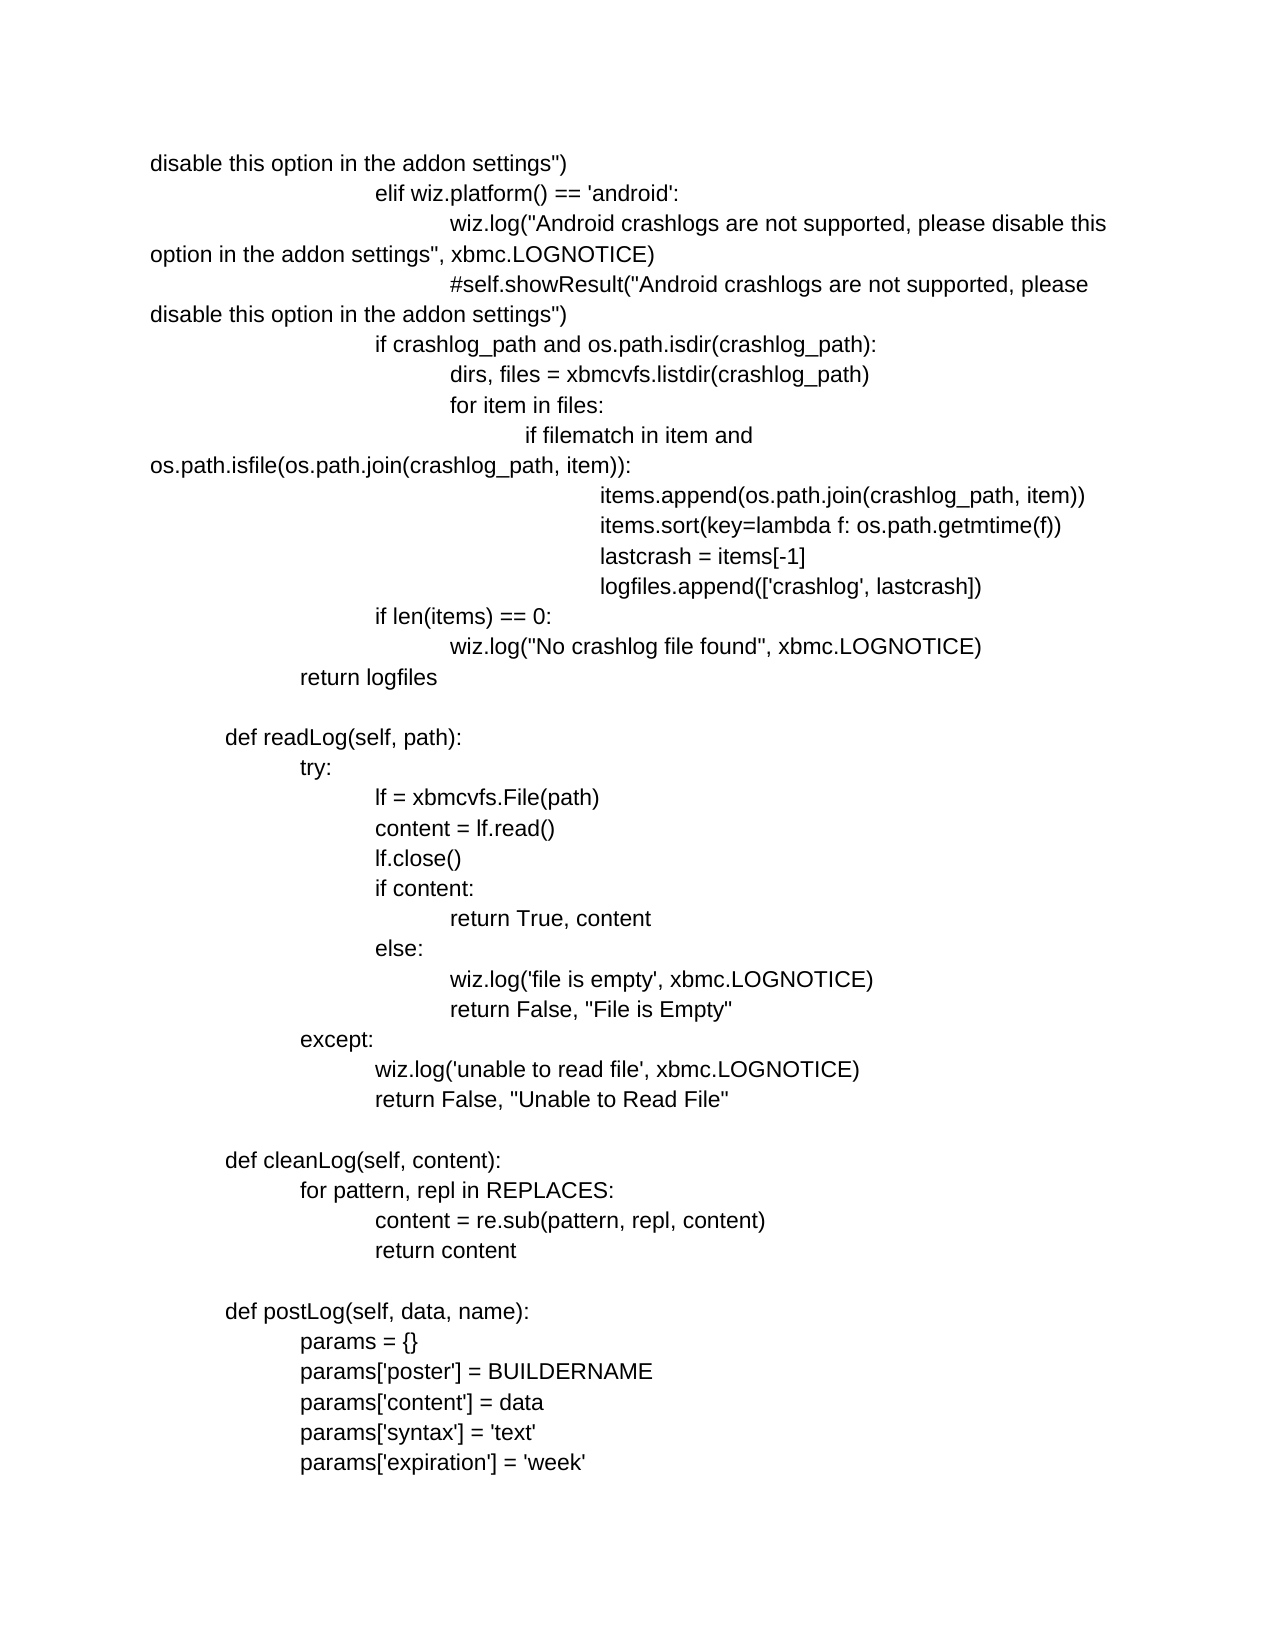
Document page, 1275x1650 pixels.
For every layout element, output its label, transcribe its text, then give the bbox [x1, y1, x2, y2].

text items.append(os.path.join(crashlog_path, item)) [150, 482, 1125, 509]
text def postLog(self, data, name): [150, 1298, 1125, 1324]
text try: [150, 754, 1125, 781]
text def cleanLog(self, content): [150, 1147, 1125, 1173]
text content = lf.read() [150, 814, 1125, 841]
text return False, "Unable to Read File" [150, 1086, 1125, 1113]
text params['expiration'] = 'week' [150, 1449, 1125, 1475]
text params['syntax'] = 'text' [150, 1419, 1125, 1445]
text lastcrash = items[-1] [150, 543, 1125, 569]
text return False, "File is Empty" [150, 996, 1125, 1022]
text params['poster'] = BUILDERNAME [150, 1358, 1125, 1385]
text lf.close() [150, 845, 1125, 871]
text content = re.sub(pattern, repl, content) [150, 1207, 1125, 1234]
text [150, 150, 1125, 176]
text else: [150, 935, 1125, 962]
text def readLog(self, path): [150, 724, 1125, 750]
text lf = xbmcvfs.File(path) [150, 784, 1125, 811]
text wiz.log("No crashlog file found", xbmc.LOGNOTICE) [150, 633, 1125, 660]
text #self.showResult("Android crashlogs are not supported, please disable this option in the addon settings") [150, 271, 1125, 327]
text elif wiz.platform() == 'android': [150, 180, 1125, 207]
text params['content'] = data [150, 1388, 1125, 1415]
text dirs, files = xbmcvfs.listdir(crashlog_path) [150, 361, 1125, 388]
text wiz.log("Android crashlogs are not supported, please disable this option in the addon settings", xbmc.LOGNOTICE) [150, 210, 1125, 267]
text except: [150, 1026, 1125, 1052]
text return True, content [150, 905, 1125, 932]
text for item in files: [150, 392, 1125, 418]
text items.sort(key=lambda f: os.path.getmtime(f)) [150, 512, 1125, 539]
text return content [150, 1237, 1125, 1264]
text if content: [150, 875, 1125, 901]
text logfiles.append(['crashlog', lastcrash]) [150, 573, 1125, 599]
text params = {} [150, 1328, 1125, 1354]
text if len(items) == 0: [150, 603, 1125, 629]
text wiz.log('unable to read file', xbmc.LOGNOTICE) [150, 1056, 1125, 1083]
text if filematch in item and os.path.isfile(os.path.join(crashlog_path, item)): [150, 422, 1125, 478]
text if crashlog_path and os.path.isdir(crashlog_path): [150, 331, 1125, 358]
text return logfiles [150, 663, 1125, 690]
text for pattern, repl in REPLACES: [150, 1177, 1125, 1203]
text wiz.log('file is empty', xbmc.LOGNOTICE) [150, 966, 1125, 992]
